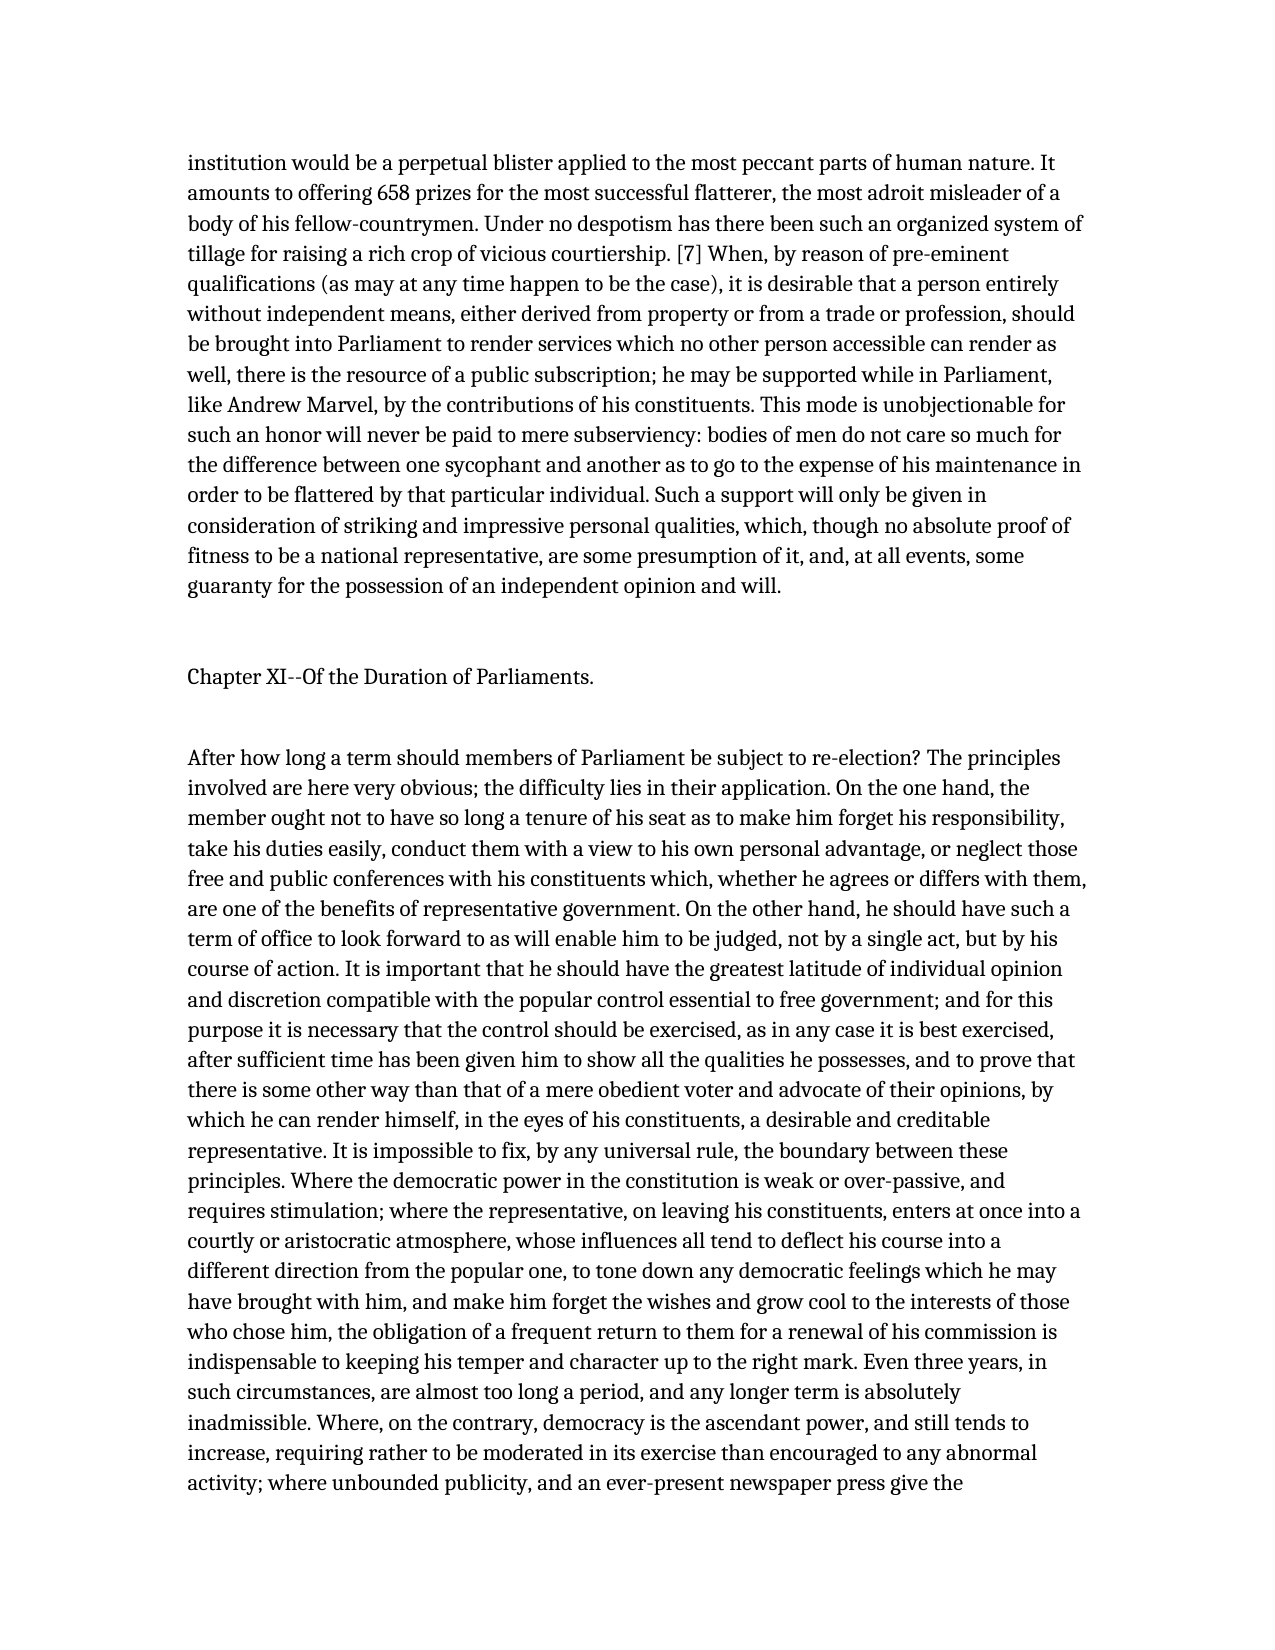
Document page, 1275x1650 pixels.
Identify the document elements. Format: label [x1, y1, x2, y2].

text [187, 150, 1087, 720]
text [187, 745, 1087, 1496]
